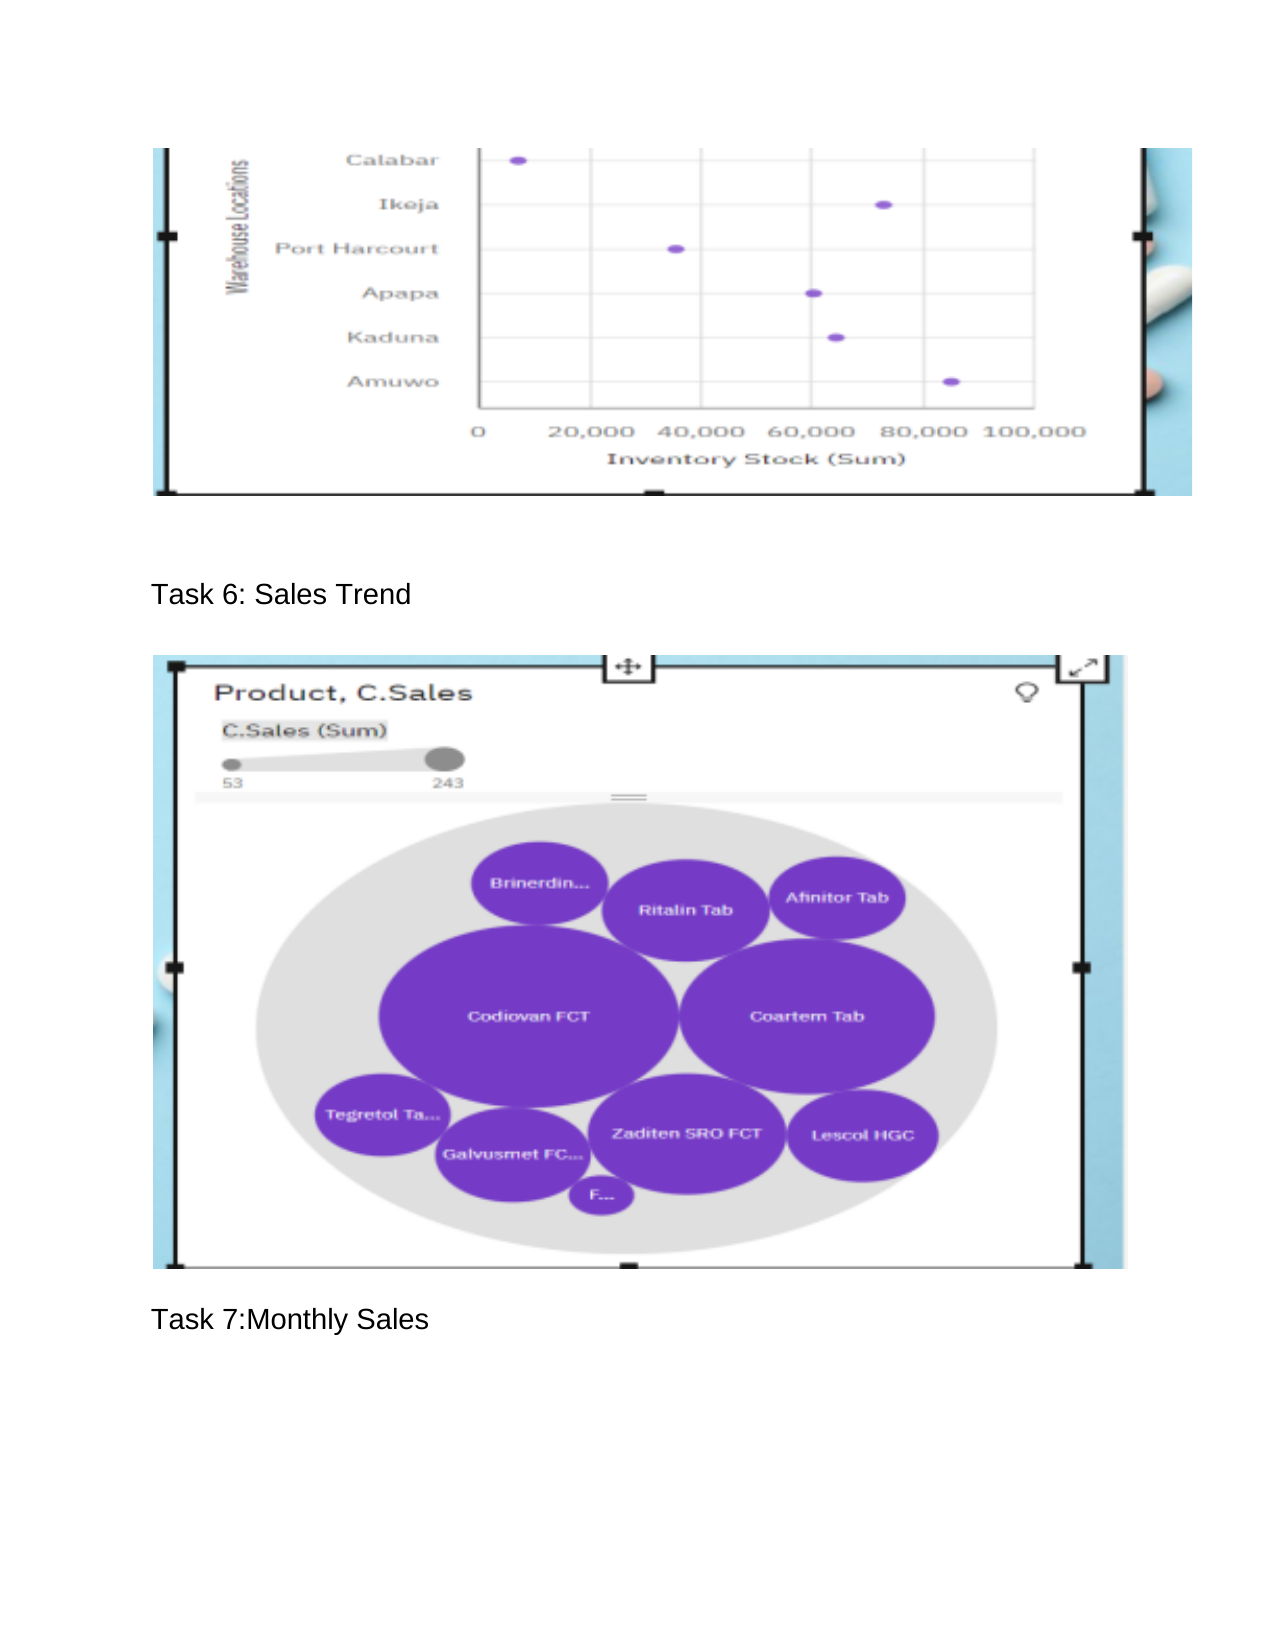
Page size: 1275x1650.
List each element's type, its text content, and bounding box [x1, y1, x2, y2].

picture [153, 148, 1193, 496]
text Task 7:Monthly Sales [151, 1302, 1192, 1335]
picture [153, 655, 1128, 1269]
